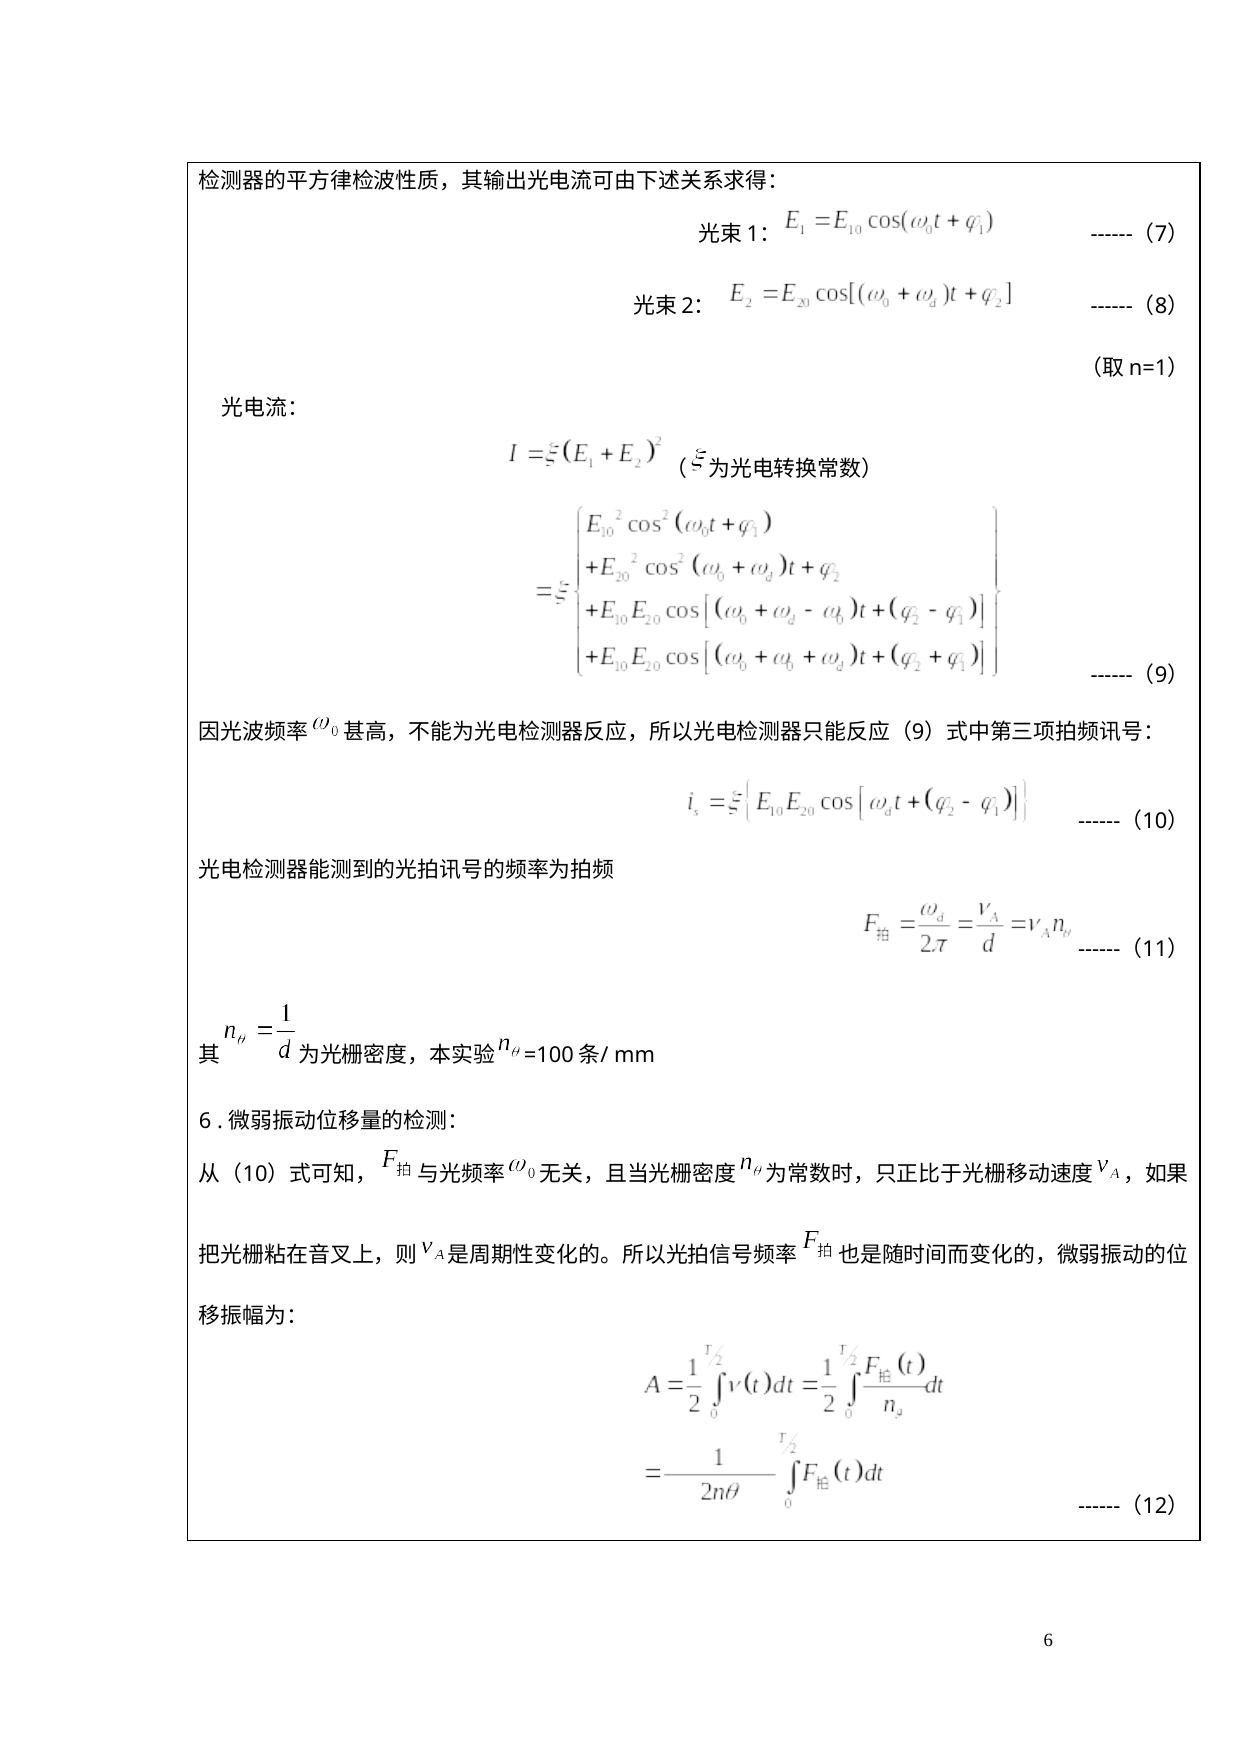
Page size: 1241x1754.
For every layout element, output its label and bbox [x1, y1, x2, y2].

table_cell [188, 163, 1199, 1539]
